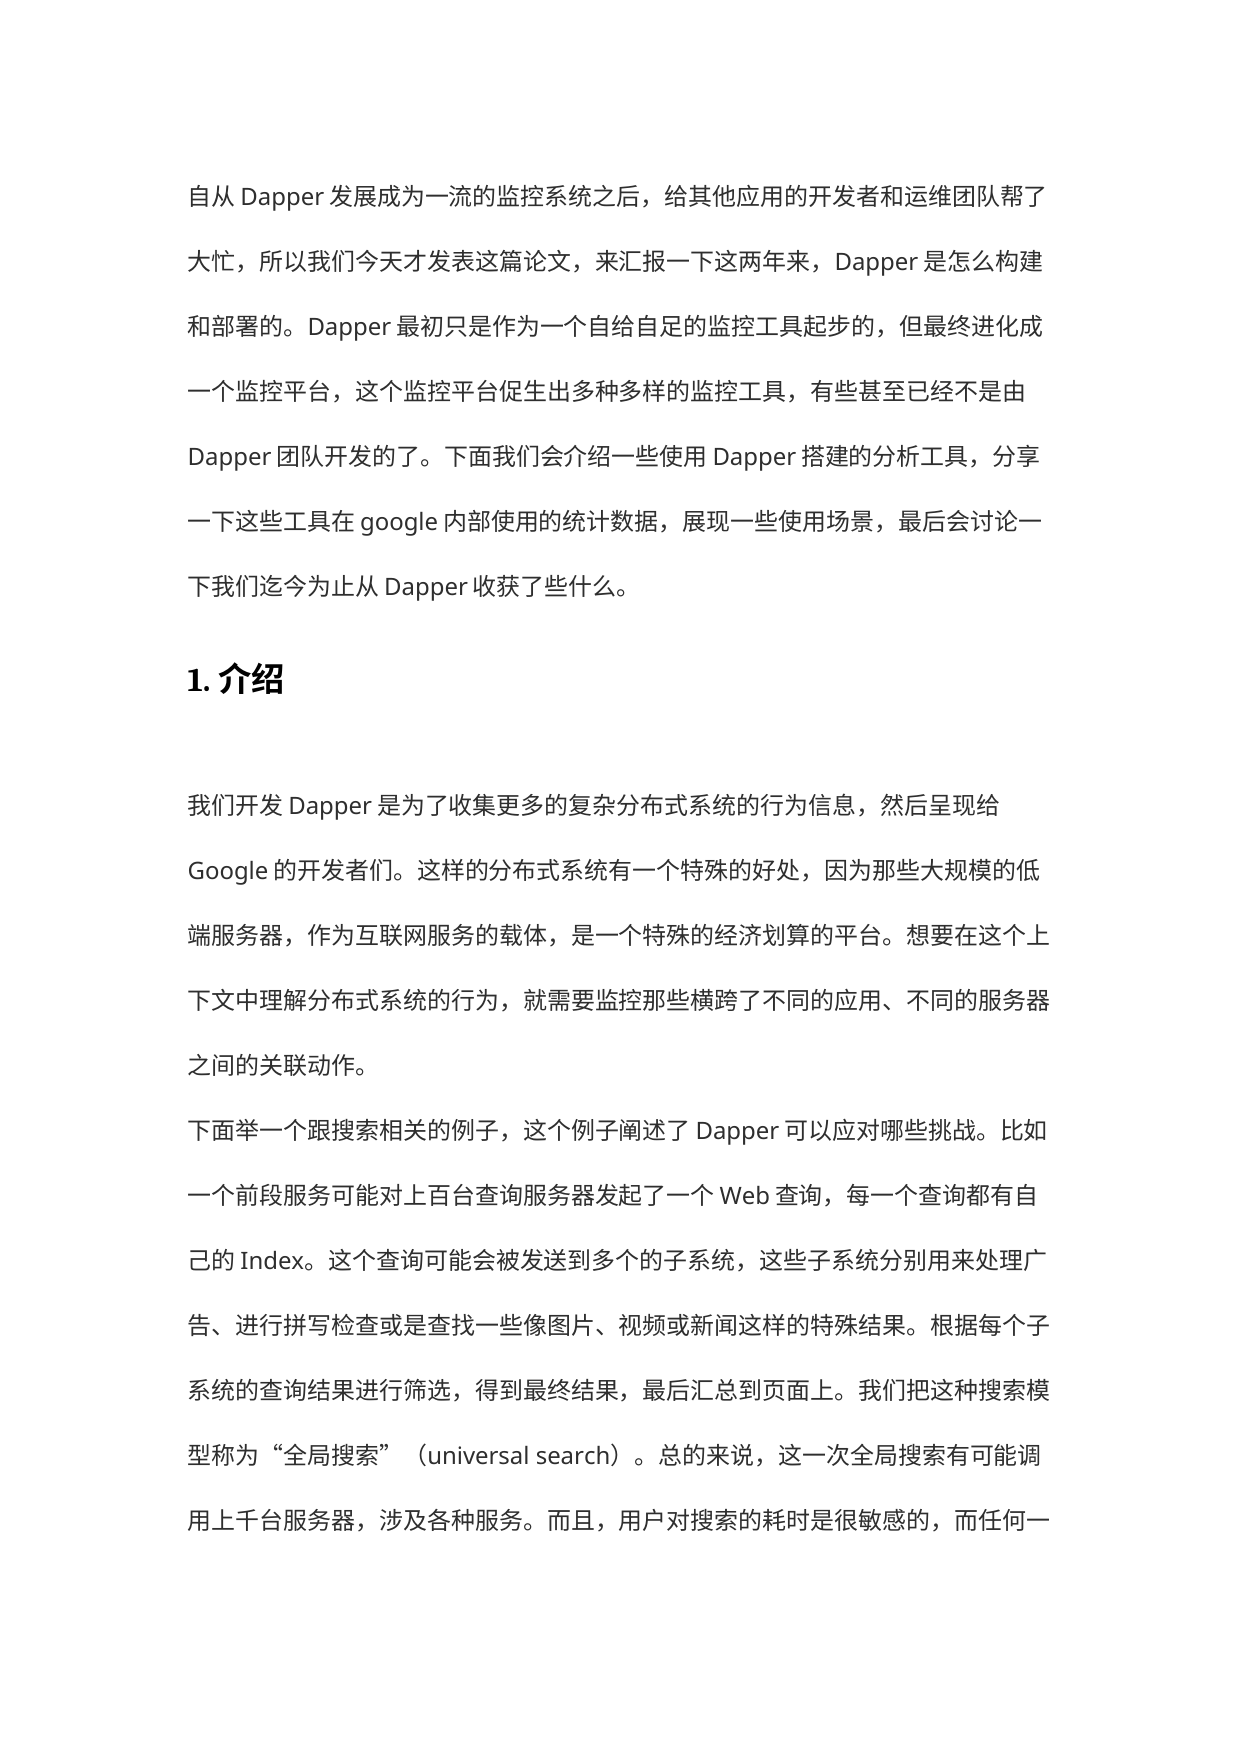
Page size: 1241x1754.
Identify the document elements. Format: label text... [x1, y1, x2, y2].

text 我们开发Dapper是为了收集更多的复杂分布式系统的行为信息，然后呈现给Google的开发者们。这样的分布式系统有一个特殊的好处，因为那些大规模的低端服务器，作为互联网服务的载体，是一个特殊的经济划算的平台。想要在这个上下文中理解分布式系统的行为，就需要监控那些横跨了不同的应用、不同的服务器之间的关联动作。 [187, 771, 1053, 1096]
text 自从Dapper发展成为一流的监控系统之后，给其他应用的开发者和运维团队帮了大忙，所以我们今天才发表这篇论文，来汇报一下这两年来，Dapper是怎么构建和部署的。Dapper最初只是作为一个自给自足的监控工具起步的，但最终进化成一个监控平台，这个监控平台促生出多种多样的监控工具，有些甚至已经不是由Dapper团队开发的了。下面我们会介绍一些使用Dapper搭建的分析工具，分享一下这些工具在google内部使用的统计数据，展现一些使用场景，最后会讨论一下我们迄今为止从Dapper收获了些什么。 [187, 162, 1053, 617]
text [187, 1096, 1053, 1551]
subtitle 1. 介绍 [187, 644, 1053, 709]
